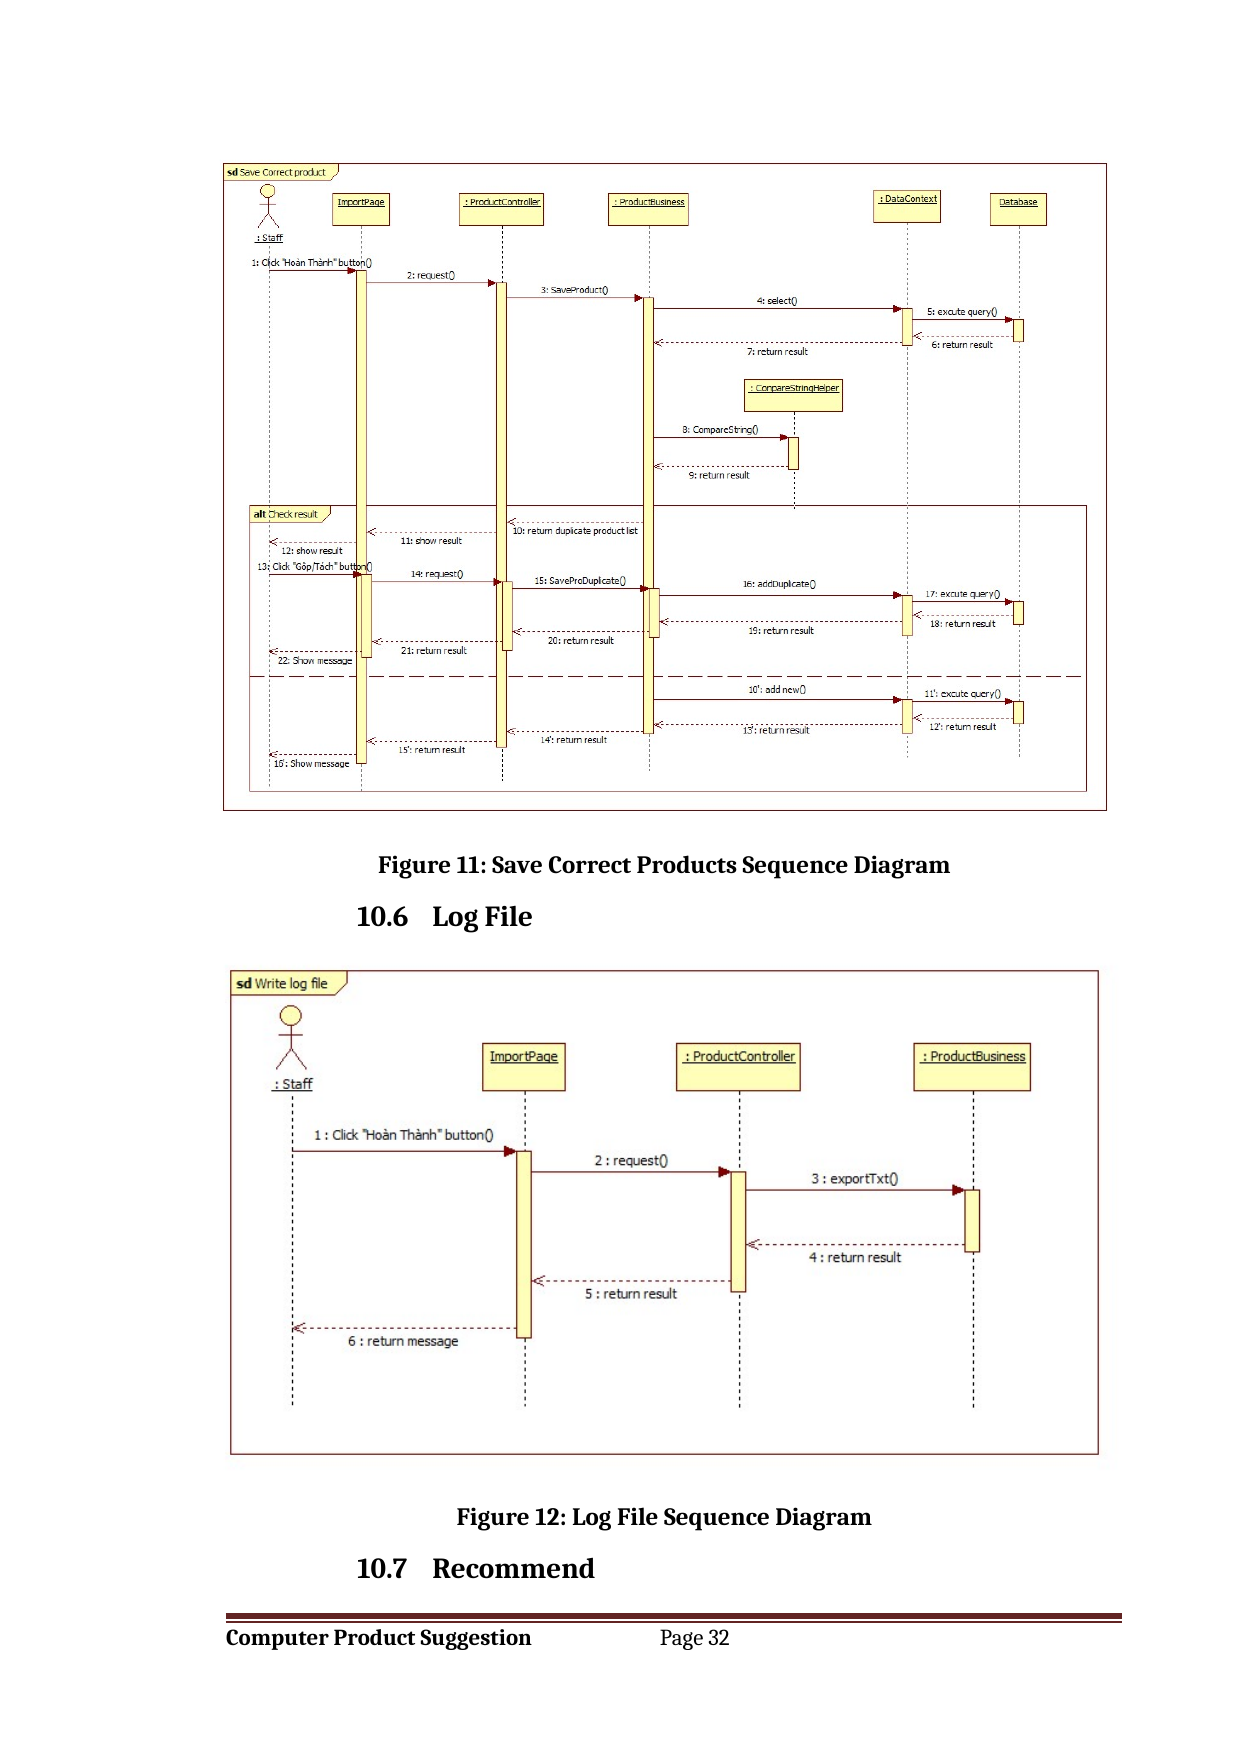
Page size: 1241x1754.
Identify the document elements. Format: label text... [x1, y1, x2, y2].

subtitle Log File [357, 900, 1122, 934]
picture [207, 946, 1122, 1478]
subtitle Recommend [357, 1552, 1122, 1586]
picture [207, 147, 1122, 826]
text Figure 11: Save Correct Products Sequence Diagram [207, 851, 1122, 879]
text Figure 12: Log File Sequence Diagram [207, 1502, 1122, 1531]
